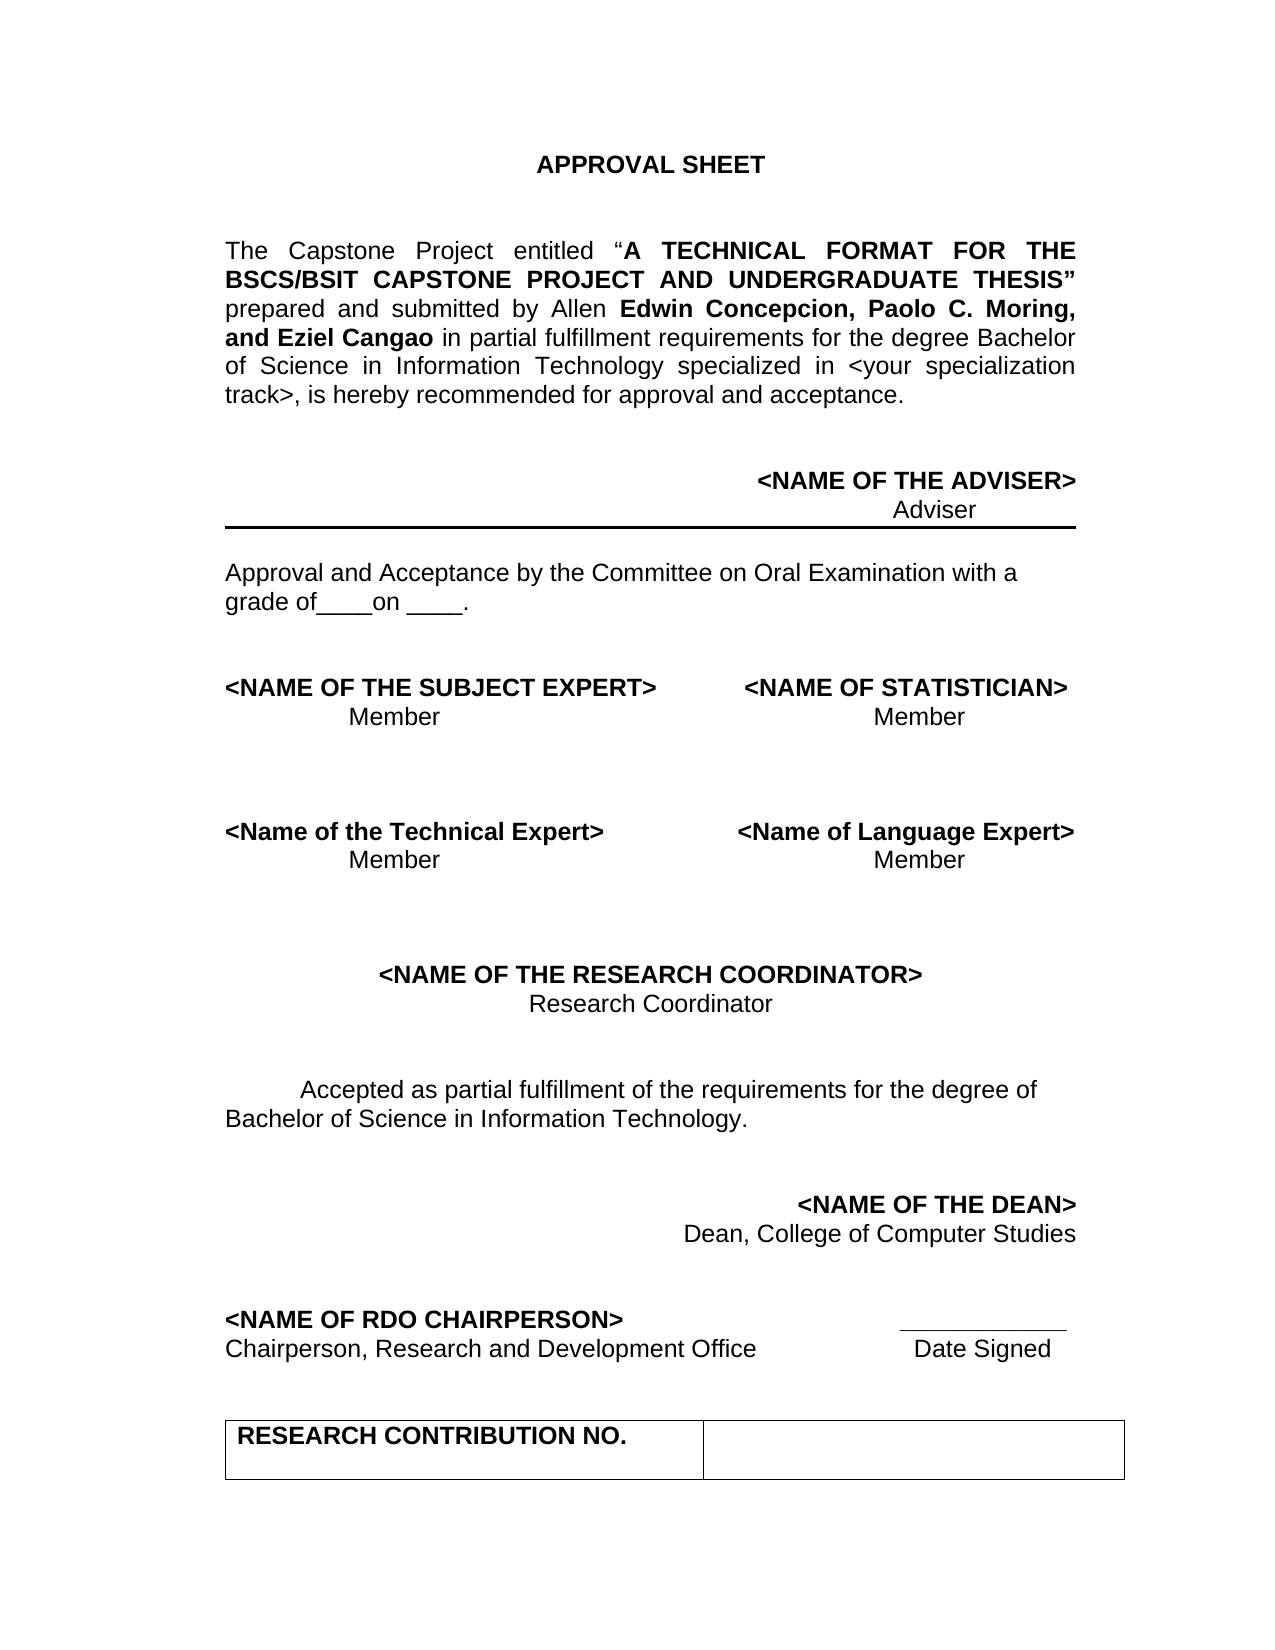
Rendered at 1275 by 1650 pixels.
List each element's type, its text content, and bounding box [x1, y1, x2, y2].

text <NAME OF RDO CHAIRPERSON> ____________ [225, 1305, 1076, 1334]
text Research Coordinator [225, 989, 1076, 1018]
text Adviser [225, 495, 1076, 526]
text The Capstone Project entitled “A TECHNICAL FORMAT FOR THE BSCS/BSIT CAPSTONE PROJECT AND UNDERGRADUATE THESIS” prepared and submitted by Allen Edwin Concepcion, Paolo C. Moring, and Eziel Cangao in partial fulfillment requirements for the degree Bachelor of Science in Information Technology specialized in <your specialization track>, is hereby recommended for approval and acceptance. [225, 236, 1076, 409]
table_header [704, 1421, 1124, 1479]
text <NAME OF THE DEAN> [225, 1190, 1076, 1219]
text <NAME OF THE SUBJECT EXPERT> <NAME OF STATISTICIAN> [225, 673, 1076, 701]
text Member Member [225, 845, 1076, 874]
text <NAME OF THE ADVISER> [225, 466, 1076, 495]
text <Name of the Technical Expert> <Name of Language Expert> [225, 816, 1076, 845]
text <NAME OF THE RESEARCH COORDINATOR> [225, 960, 1076, 989]
table_header RESEARCH CONTRIBUTION NO. [226, 1421, 703, 1479]
text Accepted as partial fulfillment of the requirements for the degree of Bachelor of Science in Information Technology. [225, 1075, 1076, 1133]
text Member Member [225, 701, 1076, 730]
text Dean, College of Computer Studies [225, 1219, 1076, 1248]
text Chairperson, Research and Development Office Date Signed [225, 1334, 1076, 1363]
text Approval and Acceptance by the Committee on Oral Examination with a grade of____on ____. [225, 558, 1076, 615]
text APPROVAL SHEET [225, 150, 1076, 179]
